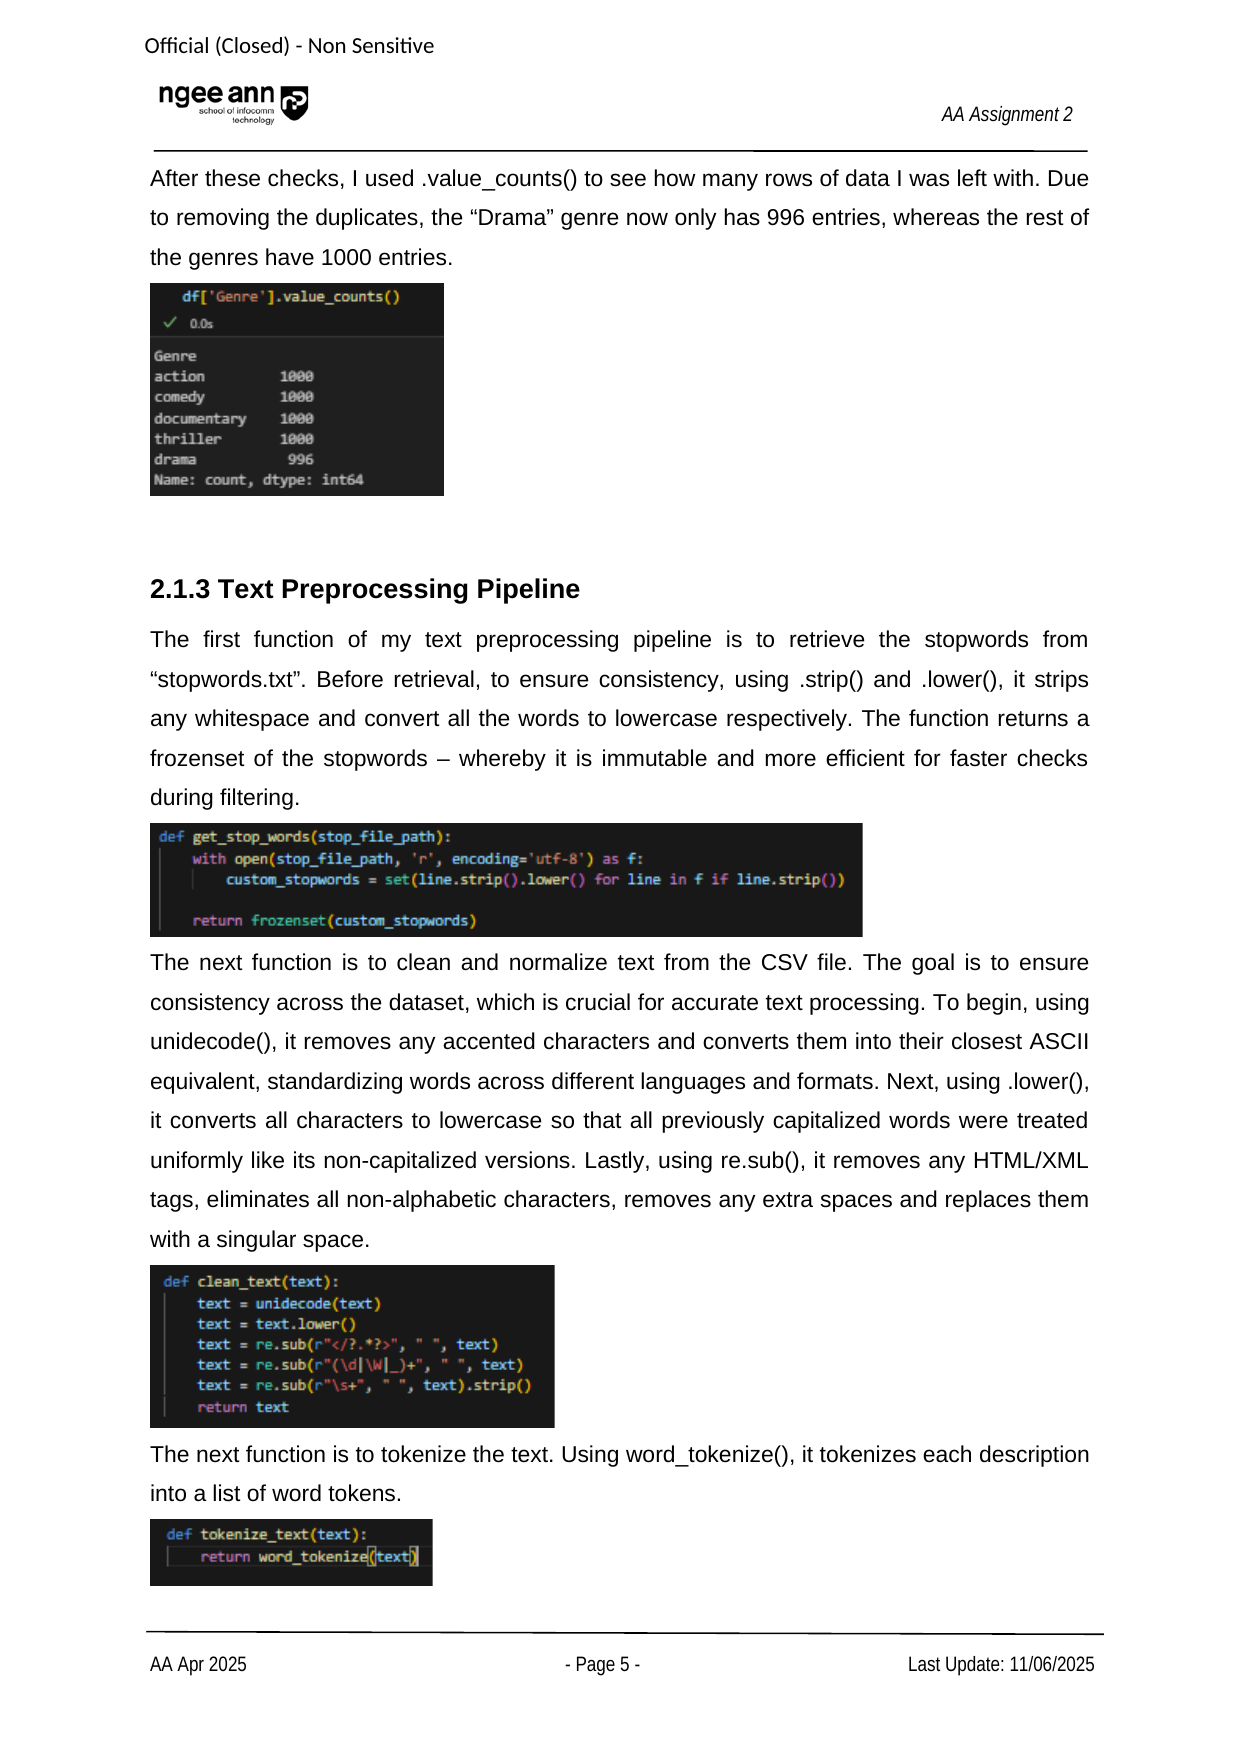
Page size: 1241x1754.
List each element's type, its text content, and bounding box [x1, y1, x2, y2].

picture [150, 1519, 433, 1586]
text After these checks, I used .value_counts() to see how many rows of data I was left with. Due to removing the duplicates, the “Drama” genre now only has 996 entries, whereas the rest of the genres have 1000 entries. [150, 165, 1090, 270]
picture [150, 75, 318, 134]
text The next function is to tokenize the text. Using word_tokenize(), it tokenizes each description into a list of word tokens. [150, 1441, 1090, 1507]
text The next function is to clean and normalize text from the CSV file. The goal is to ensure consistency across the dataset, which is crucial for accurate text processing. To begin, using unidecode(), it removes any accented characters and converts them into their closest ASCII equivalent, standardizing words across different languages and formats. Next, using .lower(), it converts all characters to lowercase so that all previously capitalized words were treated uniformly like its non-capitalized versions. Lastly, using re.sub(), it removes any HTML/XML tags, eliminates all non-alphabetic characters, removes any extra spaces and replaces them with a singular space. [150, 949, 1090, 1252]
picture [150, 823, 863, 937]
text The first function of my text preprocessing pipeline is to retrieve the stopwords from “stopwords.txt”. Before retrieval, to ensure consistency, using .strip() and .lower(), it strips any whitespace and convert all the words to lowercase respectively. The function returns a frozenset of the stopwords – whereby it is immutable and more efficient for faster checks during filtering. [150, 626, 1090, 811]
subtitle 2.1.3 Text Preprocessing Pipeline [150, 573, 1090, 604]
picture [150, 283, 444, 496]
picture [150, 1265, 555, 1428]
